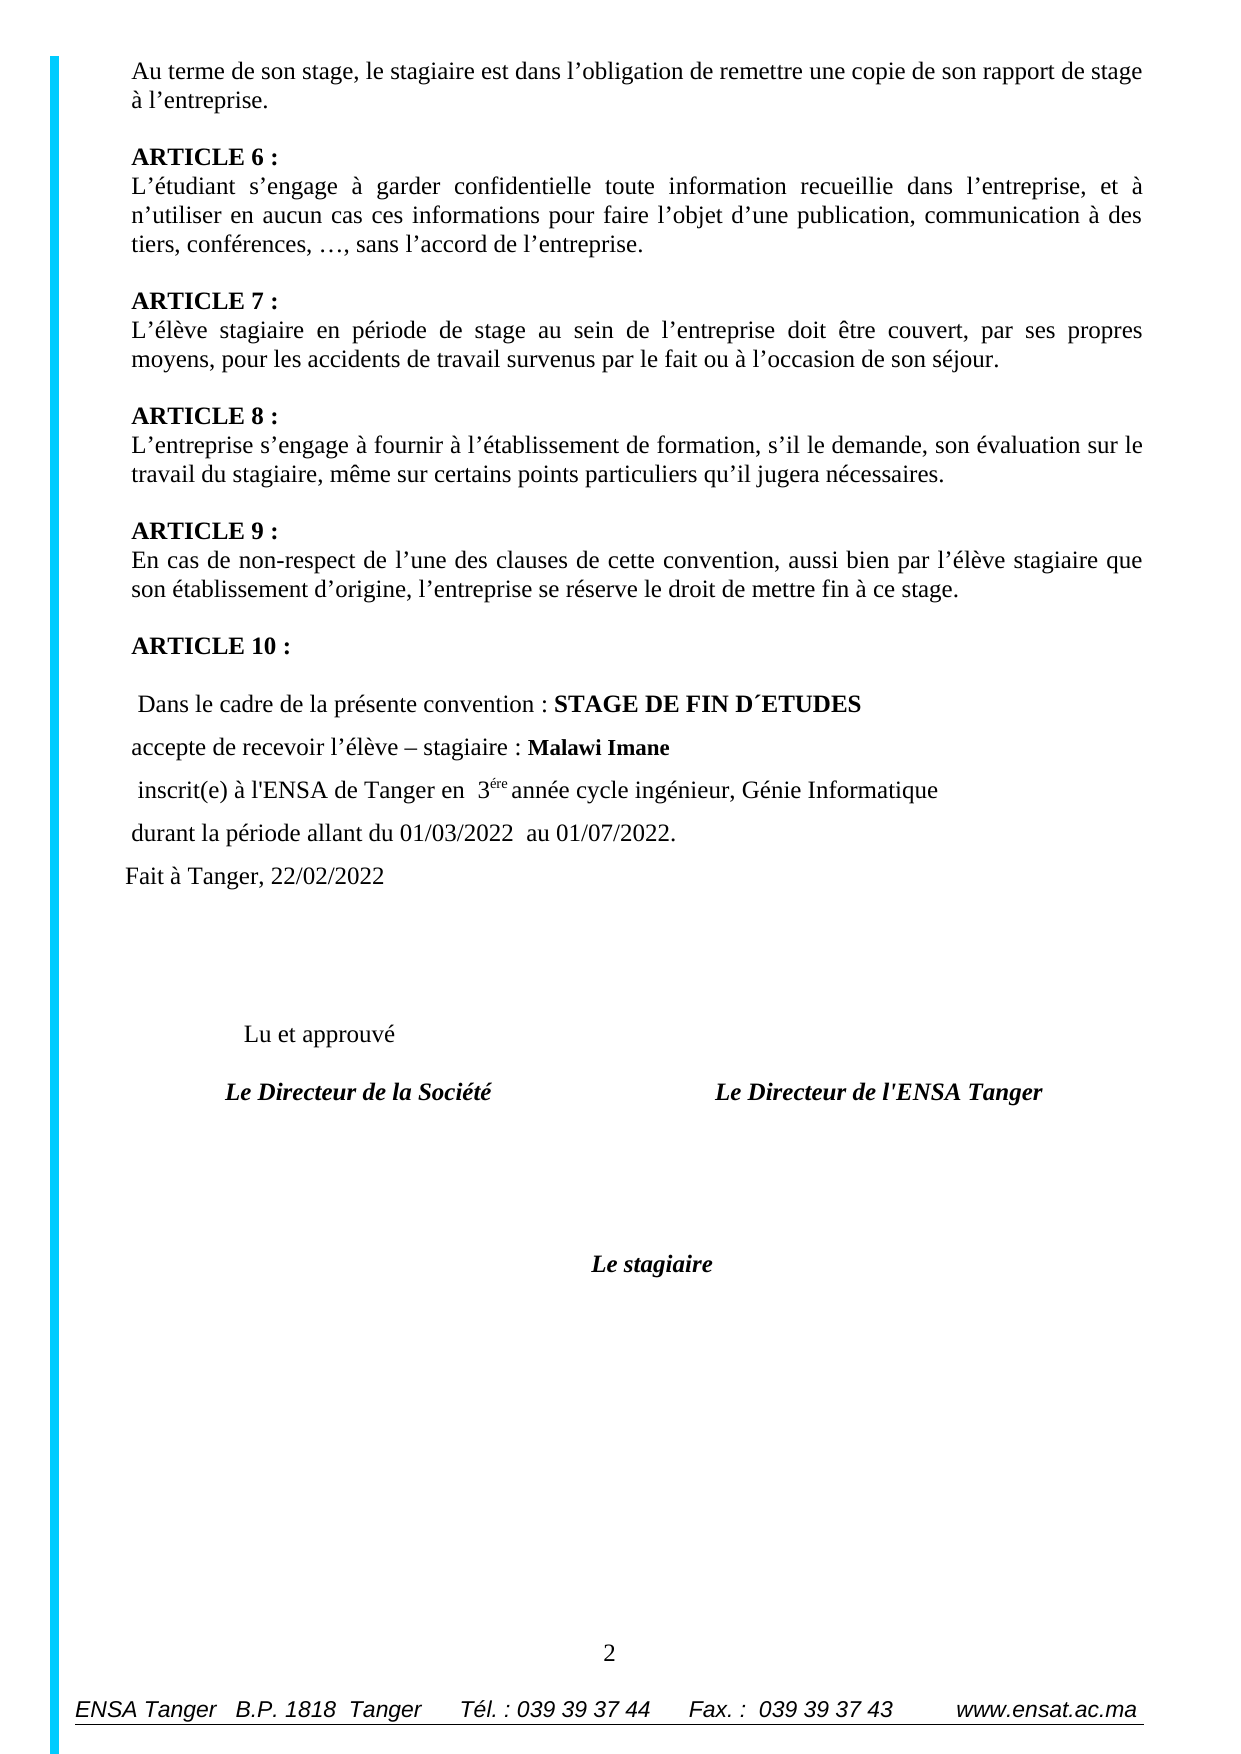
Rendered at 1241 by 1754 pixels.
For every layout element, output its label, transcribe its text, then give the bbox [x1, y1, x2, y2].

text Fait à Tanger, 22/02/2022 [75, 861, 1144, 890]
text ARTICLE 9 : [131, 516, 1144, 545]
text inscrit(e) à l'ENSA de Tanger en 3ére année cycle ingénieur, Génie Informatique [131, 775, 1144, 804]
text ARTICLE 6 : [131, 142, 1144, 171]
text ARTICLE 8 : [131, 401, 1144, 430]
text En cas de non-respect de l’une des clauses de cette convention, aussi bien par l’élève stagiaire que son établissement d’origine, l’entreprise se réserve le droit de mettre fin à ce stage. [131, 545, 1144, 602]
text L’élève stagiaire en période de stage au sein de l’entreprise doit être couvert, par ses propres moyens, pour les accidents de travail survenus par le fait ou à l’occasion de son séjour. [131, 315, 1144, 372]
text L’étudiant s’engage à garder confidentielle toute information recueillie dans l’entreprise, et à n’utiliser en aucun cas ces informations pour faire l’objet d’une publication, communication à des tiers, conférences, …, sans l’accord de l’entreprise. [131, 171, 1144, 257]
text durant la période allant du 01/03/2022 au 01/07/2022. [131, 818, 1144, 847]
text ARTICLE 10 : [131, 631, 1144, 660]
subtitle Le stagiaire [574, 1249, 1144, 1278]
text ARTICLE 7 : [131, 286, 1144, 315]
subtitle Le Directeur de la Société Le Directeur de l'ENSA Tanger [131, 1077, 1144, 1106]
text Au terme de son stage, le stagiaire est dans l’obligation de remettre une copie de son rapport de stage à l’entreprise. [131, 56, 1144, 114]
text Lu et approuvé [131, 1019, 1144, 1048]
text Dans le cadre de la présente convention : STAGE DE FIN D´ETUDES [131, 689, 1144, 717]
text accepte de recevoir l’élève – stagiaire : Malawi Imane [75, 732, 1144, 761]
text L’entreprise s’engage à fournir à l’établissement de formation, s’il le demande, son évaluation sur le travail du stagiaire, même sur certains points particuliers qu’il jugera nécessaires. [131, 430, 1144, 487]
